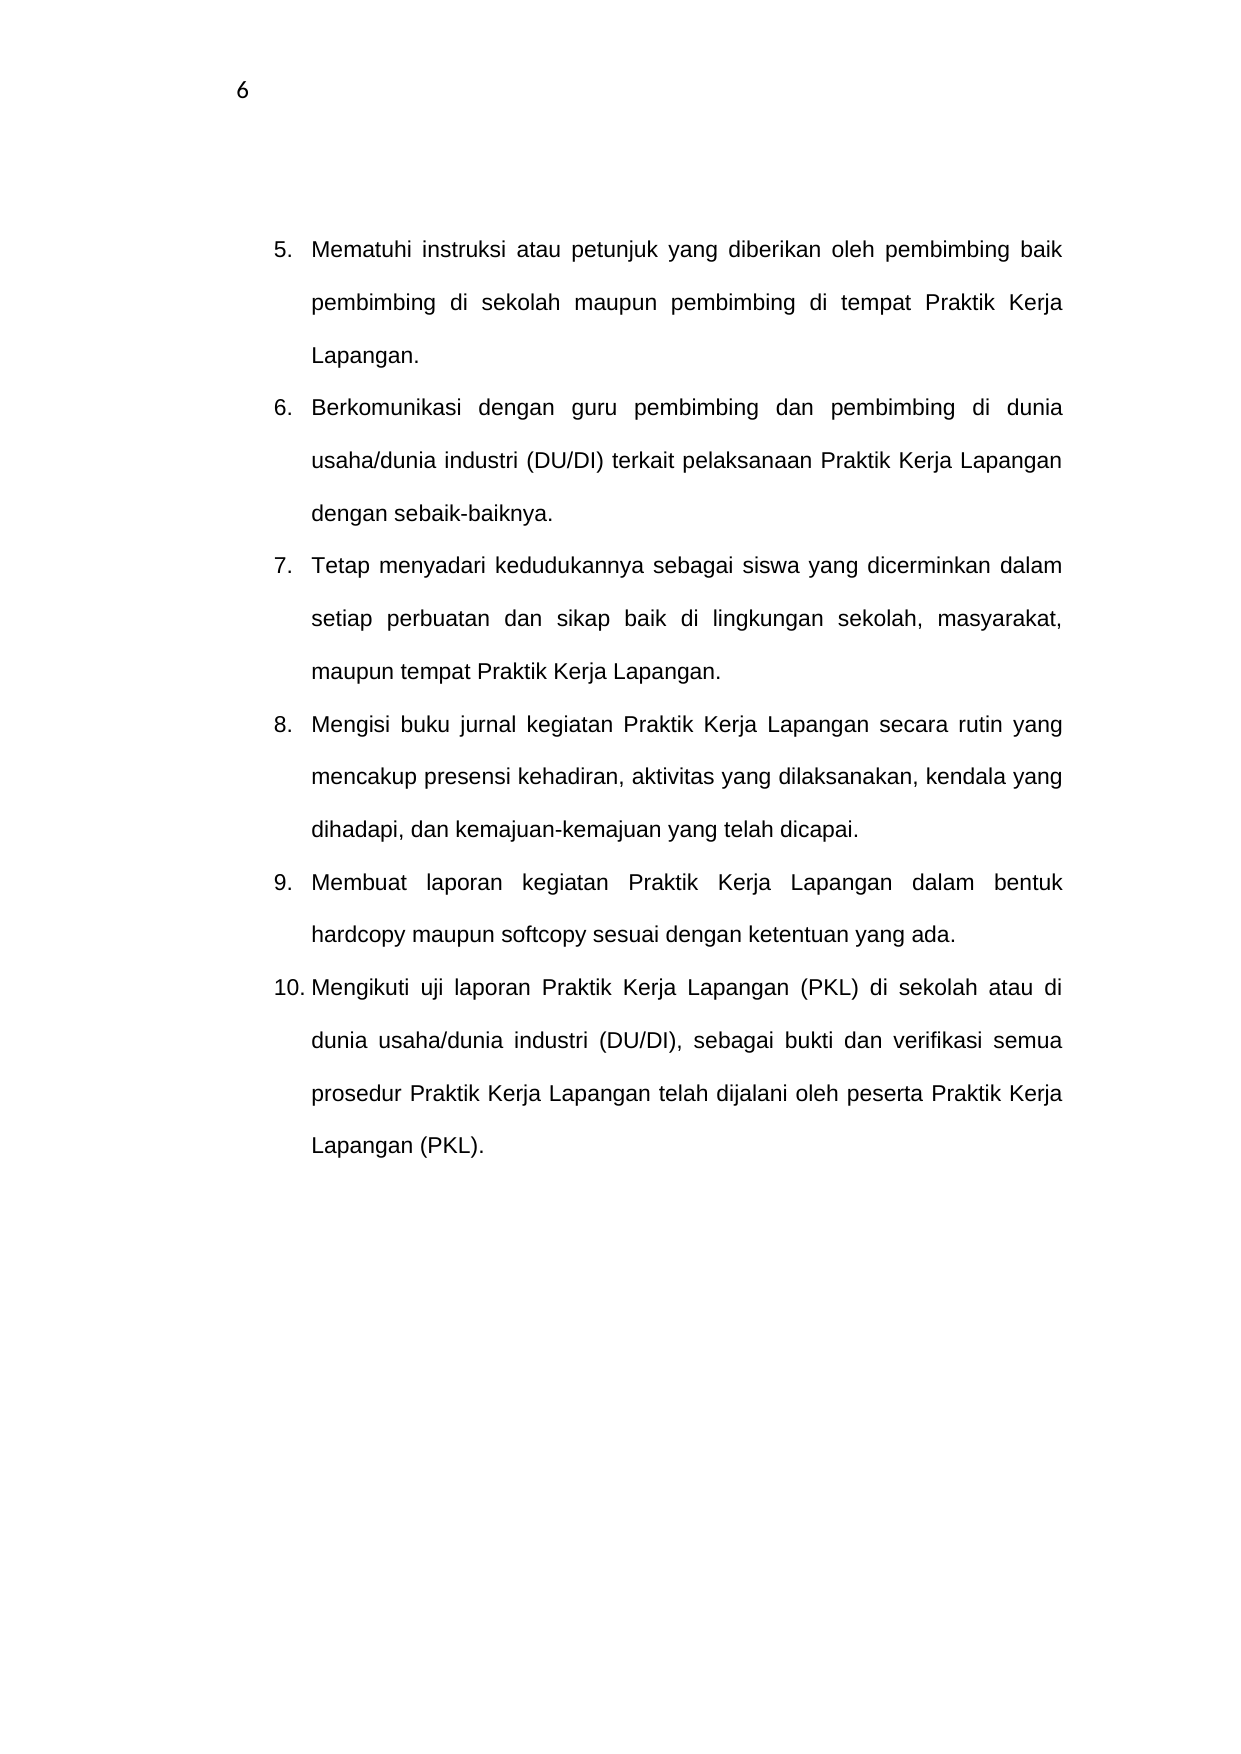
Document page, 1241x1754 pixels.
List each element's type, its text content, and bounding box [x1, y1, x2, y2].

list Mengisi buku jurnal kegiatan Praktik Kerja Lapangan secara rutin yang mencakup presensi kehadiran, aktivitas yang dilaksanakan, kendala yang dihadapi, dan kemajuan-kemajuan yang telah dicapai. [274, 711, 1063, 842]
list Mengikuti uji laporan Praktik Kerja Lapangan (PKL) di sekolah atau di dunia usaha/dunia industri (DU/DI), sebagai bukti dan verifikasi semua prosedur Praktik Kerja Lapangan telah dijalani oleh peserta Praktik Kerja Lapangan (PKL). [274, 974, 1063, 1159]
list Berkomunikasi dengan guru pembimbing dan pembimbing di dunia usaha/dunia industri (DU/DI) terkait pelaksanaan Praktik Kerja Lapangan dengan sebaik-baiknya. [274, 394, 1063, 526]
list Tetap menyadari kedudukannya sebagai siswa yang dicerminkan dalam setiap perbuatan dan sikap baik di lingkungan sekolah, masyarakat, maupun tempat Praktik Kerja Lapangan. [274, 552, 1063, 684]
list Membuat laporan kegiatan Praktik Kerja Lapangan dalam bentuk hardcopy maupun softcopy sesuai dengan ketentuan yang ada. [274, 869, 1063, 948]
list Mematuhi instruksi atau petunjuk yang diberikan oleh pembimbing baik pembimbing di sekolah maupun pembimbing di tempat Praktik Kerja Lapangan. [274, 236, 1063, 368]
